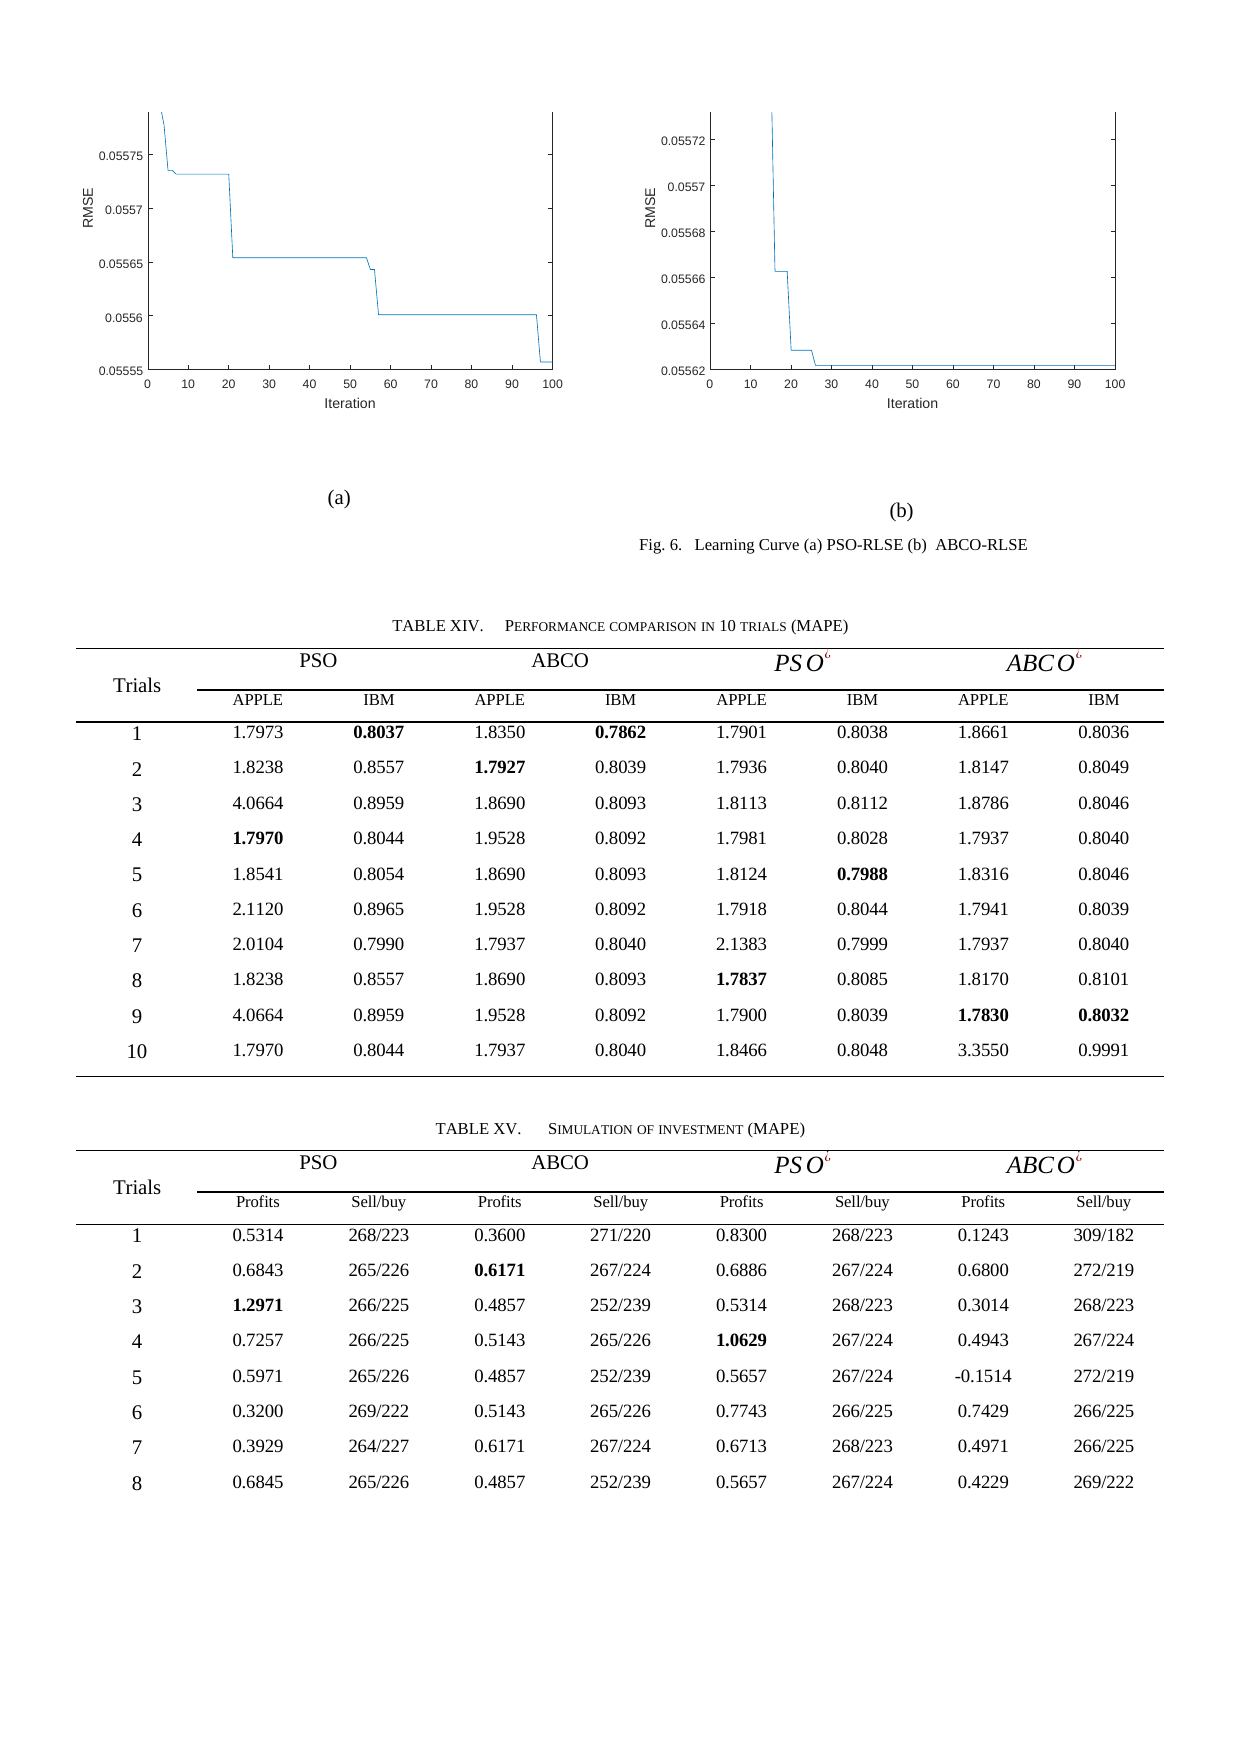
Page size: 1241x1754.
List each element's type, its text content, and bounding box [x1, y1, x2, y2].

table_cell 0.8039 [802, 1005, 923, 1040]
table_cell 268/223 [802, 1225, 923, 1260]
table_cell 0.8557 [318, 758, 439, 793]
table_cell 0.3600 [439, 1225, 560, 1260]
table_cell 4 [76, 1331, 197, 1366]
table_cell 0.7429 [923, 1401, 1044, 1437]
table_cell 252/239 [560, 1472, 681, 1495]
table_cell 0.8039 [560, 758, 681, 793]
table_cell 0.7862 [560, 723, 681, 758]
table_cell 1.9528 [439, 899, 560, 934]
table_cell 0.8092 [560, 899, 681, 934]
table_cell 0.8093 [560, 864, 681, 899]
table_cell 272/219 [1044, 1260, 1164, 1295]
table_cell 1.7941 [923, 899, 1044, 934]
table_header ABCO [439, 1151, 681, 1191]
table_cell 0.6713 [681, 1437, 802, 1472]
table_cell 0.8040 [560, 1040, 681, 1076]
table_cell 0.3014 [923, 1295, 1044, 1331]
table_cell IBM [802, 691, 923, 721]
table_cell 1.8316 [923, 864, 1044, 899]
table_cell 4 [76, 828, 197, 864]
table_cell 1 [76, 723, 197, 758]
table_cell 5 [76, 864, 197, 899]
table_header PSO [197, 1151, 439, 1191]
table_cell 1.7830 [923, 1005, 1044, 1040]
table_header ABCO [439, 649, 681, 689]
table_cell 1.7970 [197, 1040, 318, 1076]
table_cell 1.2971 [197, 1295, 318, 1331]
table_cell 1.8350 [439, 723, 560, 758]
table_cell 0.8112 [802, 793, 923, 828]
table_cell APPLE [439, 691, 560, 721]
table_cell 0.6800 [923, 1260, 1044, 1295]
table_cell 0.8040 [560, 934, 681, 969]
table_cell 0.8044 [802, 899, 923, 934]
table_cell 0.8036 [1044, 723, 1164, 758]
table_cell 265/226 [318, 1366, 439, 1401]
table_cell 0.8101 [1044, 970, 1164, 1005]
text (b) [639, 499, 1164, 522]
table_cell 1.9528 [439, 828, 560, 864]
table_cell 6 [76, 1401, 197, 1437]
table_cell 0.6843 [197, 1260, 318, 1295]
table_cell 0.8959 [318, 793, 439, 828]
table_cell 0.8557 [318, 970, 439, 1005]
table_cell 0.8037 [318, 723, 439, 758]
table_cell 1.7970 [197, 828, 318, 864]
table_cell 269/222 [318, 1401, 439, 1437]
table_cell 1.7901 [681, 723, 802, 758]
table_cell 1.7973 [197, 723, 318, 758]
table_cell 0.8044 [318, 828, 439, 864]
table_cell 269/222 [1044, 1472, 1164, 1495]
table_cell 1.8124 [681, 864, 802, 899]
table_cell 1.7900 [681, 1005, 802, 1040]
table_cell 1.0629 [681, 1331, 802, 1366]
table_cell 0.8092 [560, 828, 681, 864]
table_header [923, 1151, 1164, 1191]
table_cell 267/224 [802, 1331, 923, 1366]
table_cell 1.9528 [439, 1005, 560, 1040]
table_cell 0.7257 [197, 1331, 318, 1366]
table_cell 1.7937 [439, 934, 560, 969]
table_cell 265/226 [560, 1401, 681, 1437]
table_cell 0.8046 [1044, 793, 1164, 828]
table_cell 1 [76, 1225, 197, 1260]
table_cell 0.6845 [197, 1472, 318, 1495]
table_cell 8 [76, 970, 197, 1005]
table_cell 3 [76, 1295, 197, 1331]
table_cell 0.8093 [560, 793, 681, 828]
table_cell 0.8028 [802, 828, 923, 864]
table_cell 265/226 [560, 1331, 681, 1366]
table_cell 0.7999 [802, 934, 923, 969]
table_cell 10 [76, 1040, 197, 1076]
table_cell 1.8690 [439, 864, 560, 899]
table_cell 309/182 [1044, 1225, 1164, 1260]
table_cell APPLE [681, 691, 802, 721]
table_cell 5 [76, 1366, 197, 1401]
table_cell 2.1383 [681, 934, 802, 969]
table_cell 2 [76, 758, 197, 793]
table_cell 266/225 [802, 1401, 923, 1437]
table_header PSO [197, 649, 439, 689]
table_cell 1.8238 [197, 758, 318, 793]
table_cell 6 [76, 899, 197, 934]
table_cell IBM [1044, 691, 1164, 721]
table_cell 0.8093 [560, 970, 681, 1005]
table_cell 0.8085 [802, 970, 923, 1005]
table_cell 267/224 [1044, 1331, 1164, 1366]
table_cell 267/224 [560, 1437, 681, 1472]
table_cell 2.0104 [197, 934, 318, 969]
table_cell 1.7927 [439, 758, 560, 793]
table_cell 1.8238 [197, 970, 318, 1005]
table_cell 0.9991 [1044, 1040, 1164, 1076]
table_header [681, 1151, 923, 1191]
table_cell 1.7937 [923, 828, 1044, 864]
table_cell 7 [76, 934, 197, 969]
table_cell 0.3929 [197, 1437, 318, 1472]
table_cell 0.5657 [681, 1366, 802, 1401]
table_cell 0.5143 [439, 1331, 560, 1366]
table_header Trials [76, 1151, 197, 1224]
table_cell 268/223 [318, 1225, 439, 1260]
table_cell 0.4857 [439, 1472, 560, 1495]
table_cell APPLE [197, 691, 318, 721]
table_cell 1.8466 [681, 1040, 802, 1076]
table_cell 0.8040 [802, 758, 923, 793]
table_cell 1.8690 [439, 970, 560, 1005]
table_cell Profits [197, 1193, 318, 1224]
table_cell 2 [76, 1260, 197, 1295]
table_cell 268/223 [802, 1437, 923, 1472]
table_cell 7 [76, 1437, 197, 1472]
table_cell 1.8170 [923, 970, 1044, 1005]
table_cell 0.4229 [923, 1472, 1044, 1495]
table_cell Sell/buy [318, 1193, 439, 1224]
table_cell 0.8049 [1044, 758, 1164, 793]
table_header Trials [76, 649, 197, 721]
table_cell 0.8040 [1044, 828, 1164, 864]
table_cell 266/225 [318, 1331, 439, 1366]
table_cell 0.5143 [439, 1401, 560, 1437]
table_cell 0.4857 [439, 1366, 560, 1401]
table_cell 0.7990 [318, 934, 439, 969]
table_cell 1.7981 [681, 828, 802, 864]
table_cell 0.4971 [923, 1437, 1044, 1472]
table_cell 0.4857 [439, 1295, 560, 1331]
table_cell 267/224 [802, 1260, 923, 1295]
table_cell Sell/buy [1044, 1193, 1164, 1224]
table_cell 1.7937 [923, 934, 1044, 969]
table_cell 0.5314 [197, 1225, 318, 1260]
table_cell 267/224 [802, 1472, 923, 1495]
text (a) [76, 112, 601, 509]
table_cell 252/239 [560, 1366, 681, 1401]
table_cell 0.8039 [1044, 899, 1164, 934]
table_cell 266/225 [1044, 1401, 1164, 1437]
table_cell 2.1120 [197, 899, 318, 934]
text Learning Curve (a) PSO-RLSE (b) ABCO-RLSE [639, 534, 1164, 553]
table_cell 0.5314 [681, 1295, 802, 1331]
table_cell 0.1243 [923, 1225, 1044, 1260]
table_cell 1.8661 [923, 723, 1044, 758]
table_cell 1.8147 [923, 758, 1044, 793]
table_cell 0.7988 [802, 864, 923, 899]
table_cell 0.8092 [560, 1005, 681, 1040]
table_cell IBM [560, 691, 681, 721]
table_cell 0.8054 [318, 864, 439, 899]
table_cell 271/220 [560, 1225, 681, 1260]
table_cell 0.7743 [681, 1401, 802, 1437]
table_cell 0.8965 [318, 899, 439, 934]
table_cell 268/223 [802, 1295, 923, 1331]
table_cell Sell/buy [802, 1193, 923, 1224]
table_cell 0.8046 [1044, 864, 1164, 899]
table_cell 0.3200 [197, 1401, 318, 1437]
table_cell 4.0664 [197, 793, 318, 828]
table_cell 9 [76, 1005, 197, 1040]
table_cell 0.5971 [197, 1366, 318, 1401]
table_cell 0.8044 [318, 1040, 439, 1076]
table_cell 267/224 [560, 1260, 681, 1295]
table_cell 0.5657 [681, 1472, 802, 1495]
table_cell 1.7936 [681, 758, 802, 793]
table_cell 8 [76, 1472, 197, 1495]
table_cell 267/224 [802, 1366, 923, 1401]
text Simulation of investment (MAPE) [76, 1120, 1164, 1137]
table_cell 0.8040 [1044, 934, 1164, 969]
table_cell 1.7837 [681, 970, 802, 1005]
table_cell 272/219 [1044, 1366, 1164, 1401]
table_cell 0.8959 [318, 1005, 439, 1040]
table_cell Profits [681, 1193, 802, 1224]
table_cell 0.6171 [439, 1260, 560, 1295]
table_cell 0.8300 [681, 1225, 802, 1260]
table_cell IBM [318, 691, 439, 721]
table_header [923, 649, 1164, 689]
table_cell 265/226 [318, 1260, 439, 1295]
table_cell 3.3550 [923, 1040, 1044, 1076]
table_cell -0.1514 [923, 1366, 1044, 1401]
table_cell 4.0664 [197, 1005, 318, 1040]
table_cell 252/239 [560, 1295, 681, 1331]
table_cell APPLE [923, 691, 1044, 721]
table_cell 1.8113 [681, 793, 802, 828]
table_cell 1.7918 [681, 899, 802, 934]
table_header [681, 649, 923, 689]
table_cell 265/226 [318, 1472, 439, 1495]
table_cell 1.8690 [439, 793, 560, 828]
table_cell 268/223 [1044, 1295, 1164, 1331]
text Performance comparison in 10 trials (MAPE) [76, 618, 1164, 635]
table_cell 3 [76, 793, 197, 828]
table_cell 0.8032 [1044, 1005, 1164, 1040]
table_cell 1.8786 [923, 793, 1044, 828]
table_cell 266/225 [318, 1295, 439, 1331]
table_cell 0.8048 [802, 1040, 923, 1076]
table_cell 1.8541 [197, 864, 318, 899]
table_cell 0.6886 [681, 1260, 802, 1295]
table_cell 0.8038 [802, 723, 923, 758]
table_cell Profits [923, 1193, 1044, 1224]
table_cell 0.6171 [439, 1437, 560, 1472]
table_cell 266/225 [1044, 1437, 1164, 1472]
table_cell 1.7937 [439, 1040, 560, 1076]
table_cell 264/227 [318, 1437, 439, 1472]
table_cell 0.4943 [923, 1331, 1044, 1366]
table_cell Sell/buy [560, 1193, 681, 1224]
table_cell Profits [439, 1193, 560, 1224]
